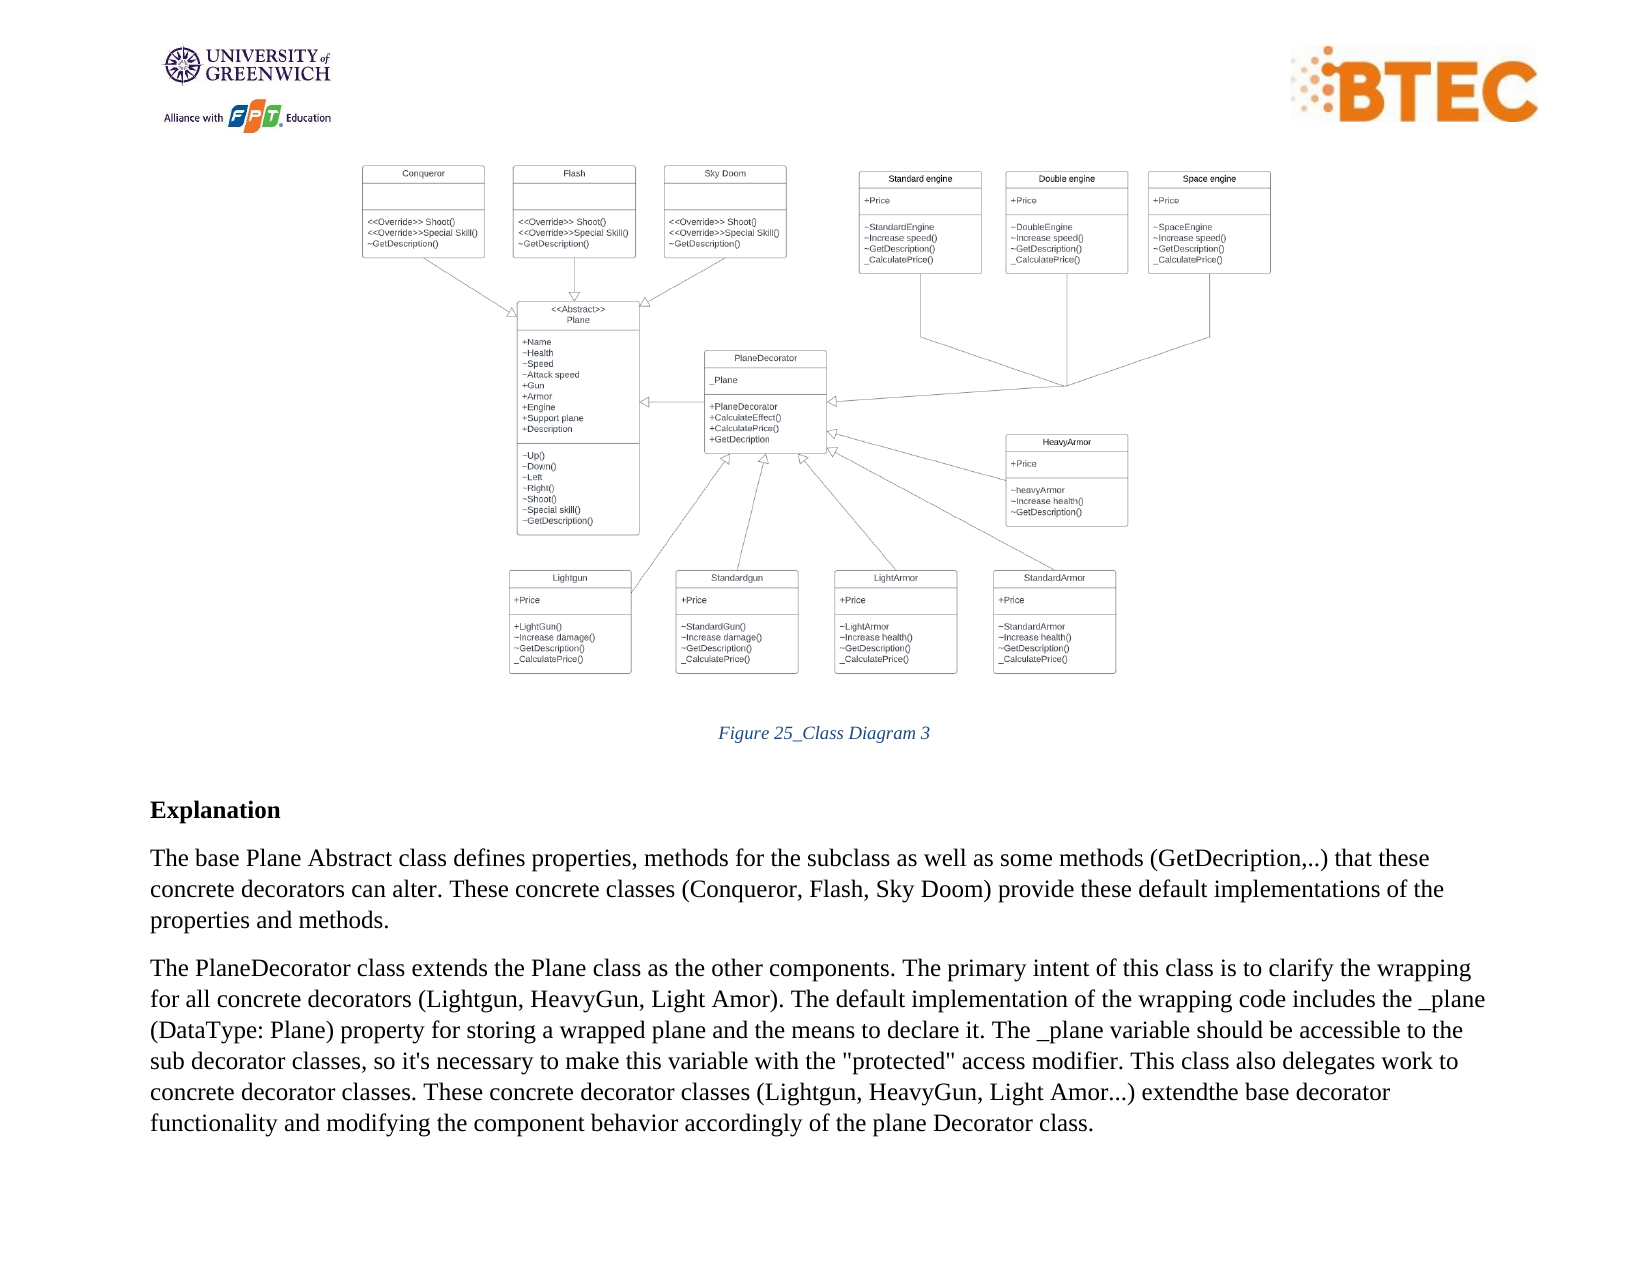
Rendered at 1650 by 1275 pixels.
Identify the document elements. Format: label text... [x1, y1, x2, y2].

text Explanation [150, 765, 1500, 824]
picture [355, 159, 1295, 704]
text Figure 25_Class Diagram 3 [150, 722, 1500, 744]
text The base Plane Abstract class defines properties, methods for the subclass as well as some methods (GetDecription,..) that these concrete decorators can alter. These concrete classes (Conqueror, Flash, Sky Doom) provide these default implementations of the properties and methods. [150, 843, 1500, 934]
picture [150, 32, 343, 144]
text The PlaneDecorator class extends the Plane class as the other components. The primary intent of this class is to clarify the wrapping for all concrete decorators (Lightgun, HeavyGun, Light Amor). The default implementation of the wrapping code includes the _plane (DataType: Plane) property for storing a wrapped plane and the means to declare it. The _plane variable should be accessible to the sub decorator classes, so it's necessary to make this variable with the "protected" access modifier. This class also delegates work to concrete decorator classes. These concrete decorator classes (Lightgun, HeavyGun, Light Amor...) extendthe base decorator functionality and modifying the component behavior accordingly of the plane Decorator class. [150, 953, 1500, 1137]
picture [1290, 46, 1538, 122]
